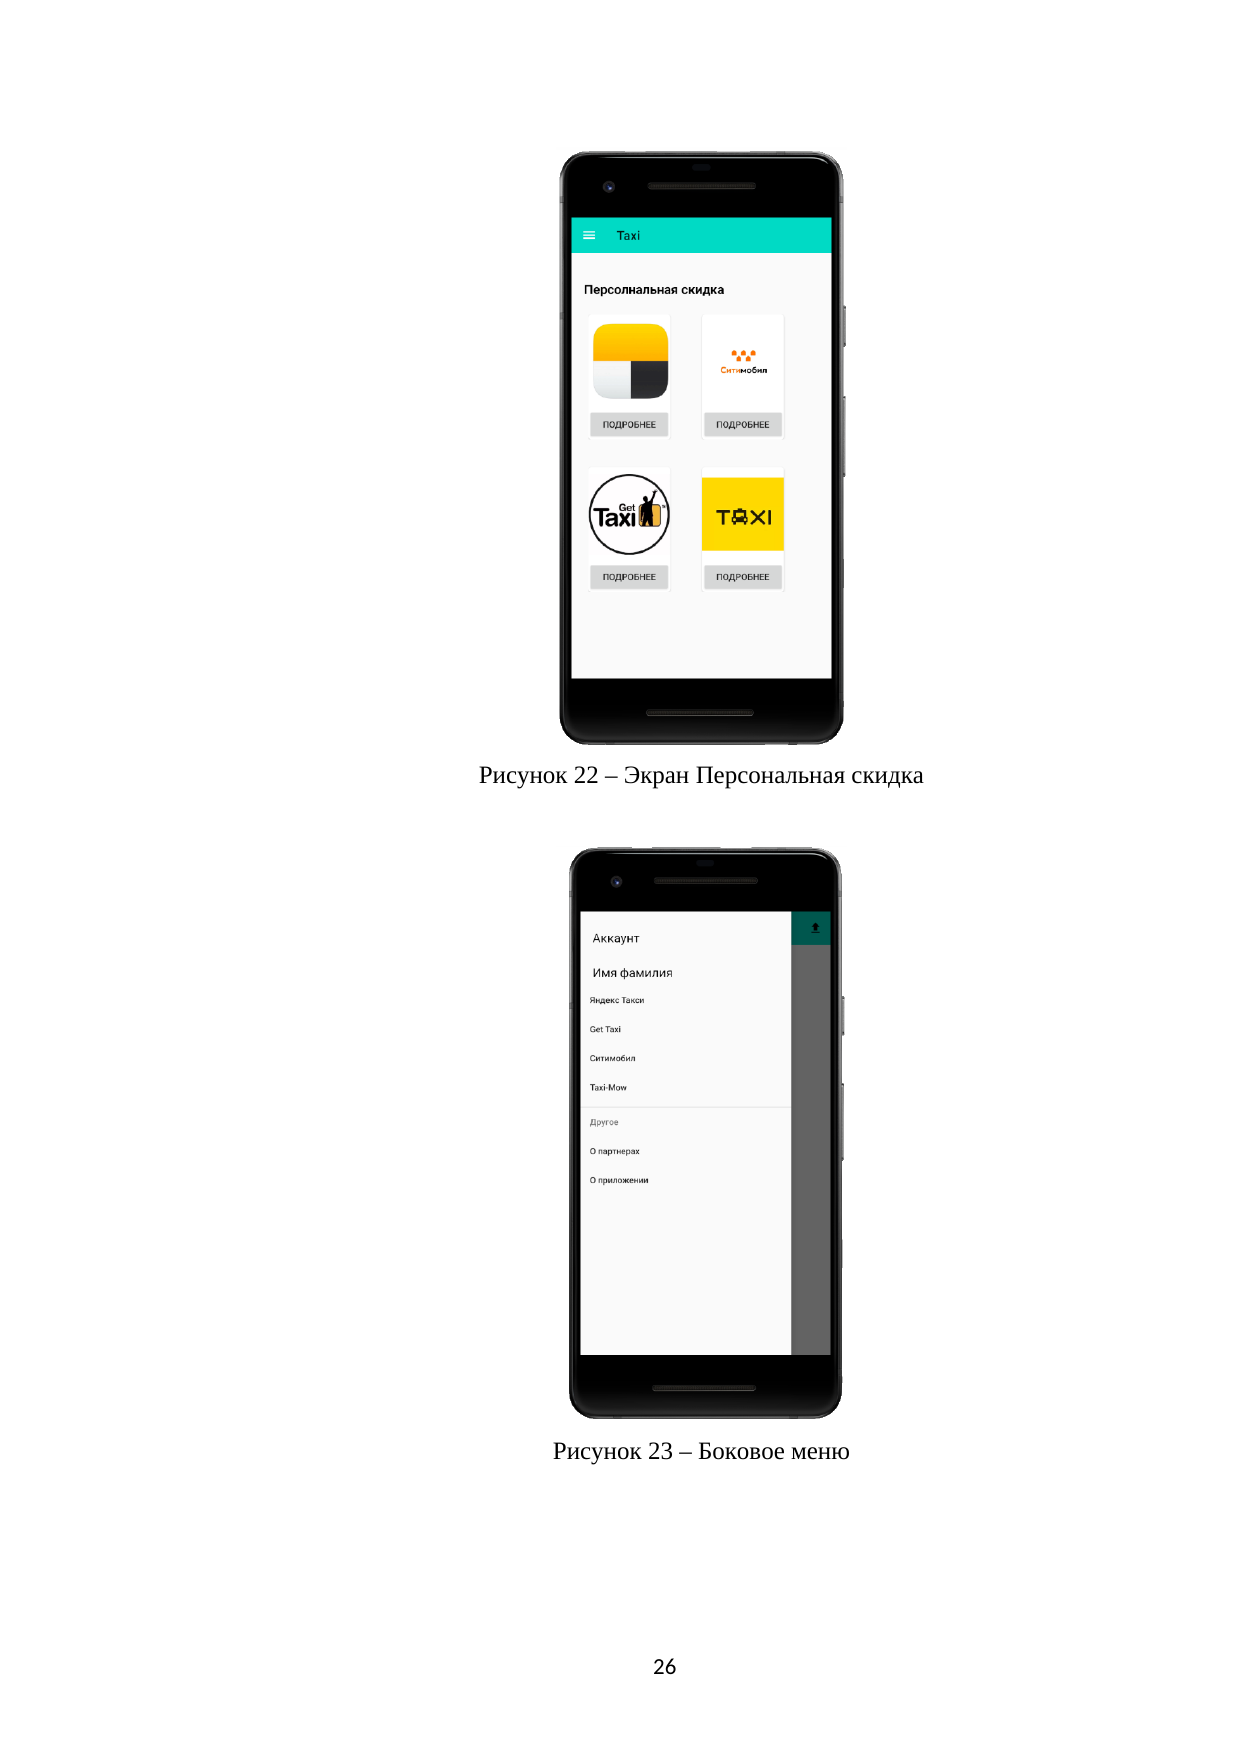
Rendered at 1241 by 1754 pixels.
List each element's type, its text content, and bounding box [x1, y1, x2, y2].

text Рисунок 22 – Экран Персональная скидка [177, 760, 1152, 789]
text Рисунок 23 – Боковое меню [177, 1436, 1152, 1465]
picture [556, 846, 847, 1423]
picture [555, 147, 848, 747]
